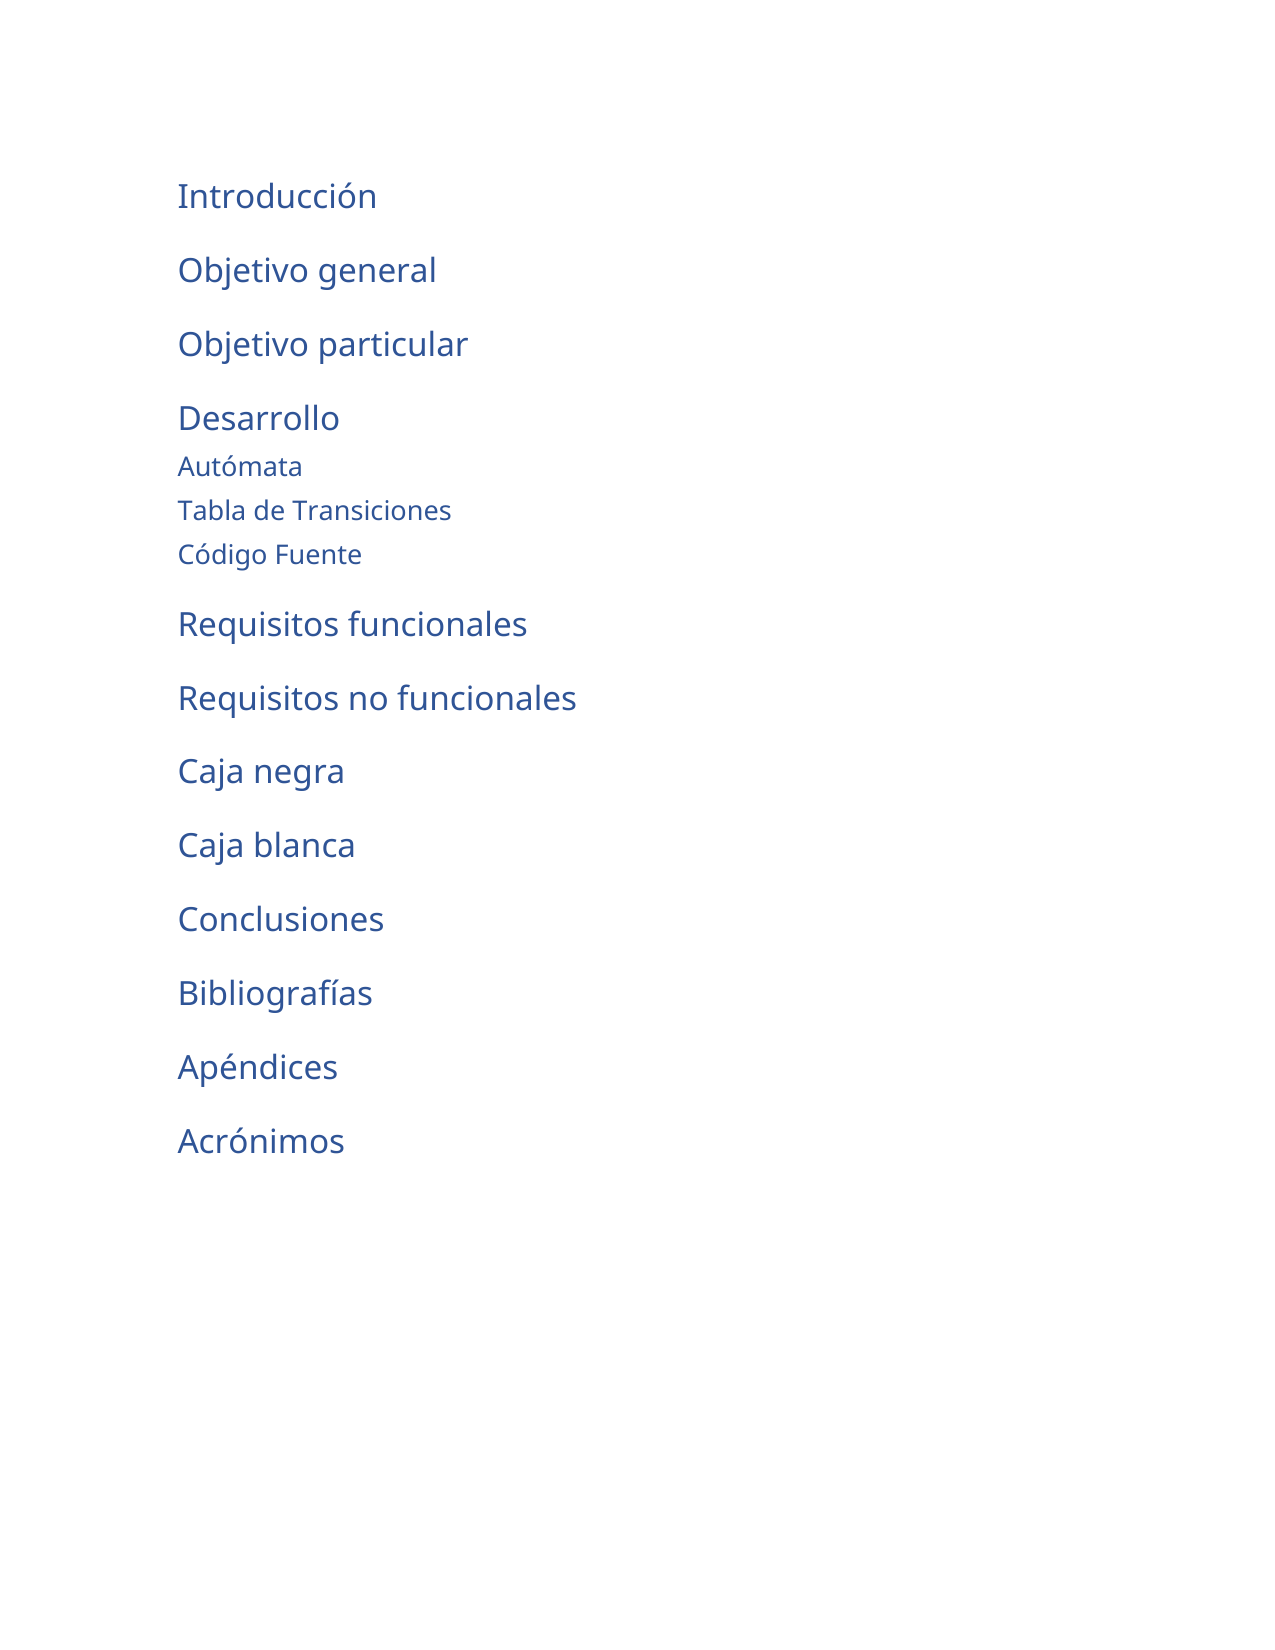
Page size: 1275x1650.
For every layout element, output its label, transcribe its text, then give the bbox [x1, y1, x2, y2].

subtitle Bibliografías [177, 970, 1098, 1016]
subtitle Caja blanca [177, 822, 1098, 868]
subtitle Apéndices [177, 1044, 1098, 1089]
subtitle Tabla de Transiciones [177, 492, 1098, 528]
subtitle Código Fuente [177, 536, 1098, 572]
subtitle Caja negra [177, 748, 1098, 794]
subtitle Requisitos funcionales [177, 600, 1098, 646]
subtitle Requisitos no funcionales [177, 674, 1098, 720]
subtitle Conclusiones [177, 896, 1098, 942]
subtitle Introducción [177, 173, 1098, 218]
subtitle Objetivo general [177, 247, 1098, 292]
subtitle Desarrollo [177, 394, 1098, 440]
subtitle Autómata [177, 448, 1098, 484]
subtitle Acrónimos [177, 1118, 1098, 1163]
subtitle Objetivo particular [177, 321, 1098, 366]
